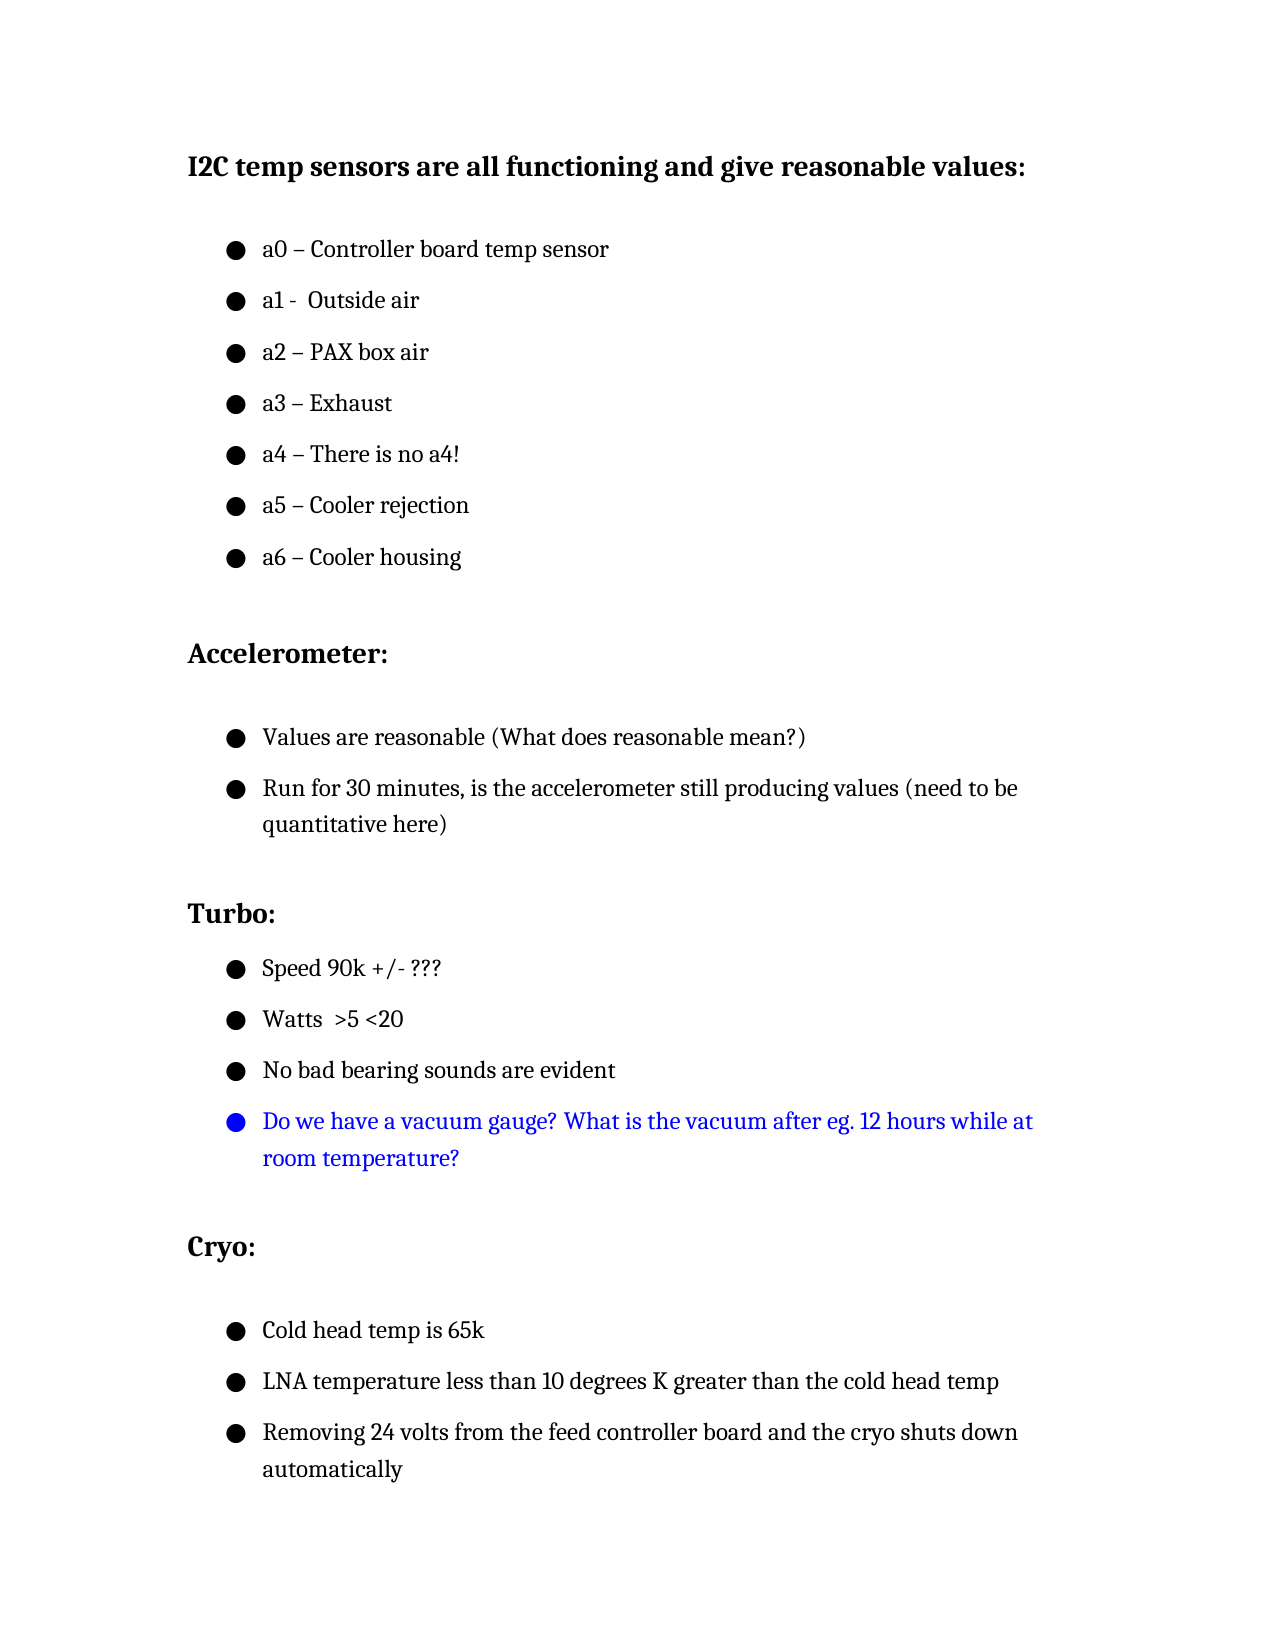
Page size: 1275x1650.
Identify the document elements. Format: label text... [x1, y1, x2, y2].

list Run for 30 minutes, is the accelerometer still producing values (need to be quantitative here) [225, 759, 1087, 839]
list Cold head temp is 65k [225, 1301, 1087, 1352]
subtitle Cryo: [187, 1231, 1087, 1264]
list Do we have a vacuum gauge? What is the vacuum after eg. 12 hours while at room temperature? [225, 1093, 1087, 1173]
list Values are reasonable (What does reasonable mean?) [225, 708, 1087, 759]
list a4 – There is no a4! [225, 426, 1087, 477]
list LNA temperature less than 10 degrees K greater than the cold head temp [225, 1352, 1087, 1404]
list a1 - Outside air [225, 272, 1087, 323]
list a0 – Controller board temp sensor [225, 221, 1087, 272]
list Watts >5 <20 [225, 990, 1087, 1041]
list a6 – Cooler housing [225, 528, 1087, 579]
list Removing 24 volts from the feed controller board and the cryo shuts down automatically [225, 1404, 1087, 1484]
subtitle I2C temp sensors are all functioning and give reasonable values: [187, 150, 1087, 183]
list No bad bearing sounds are evident [225, 1041, 1087, 1093]
list a3 – Exhaust [225, 374, 1087, 426]
subtitle Accelerometer: [187, 637, 1087, 671]
list a2 – PAX box air [225, 323, 1087, 374]
list a5 – Cooler rejection [225, 477, 1087, 528]
list Speed 90k +/- ??? [225, 939, 1087, 990]
subtitle Turbo: [187, 897, 1087, 931]
